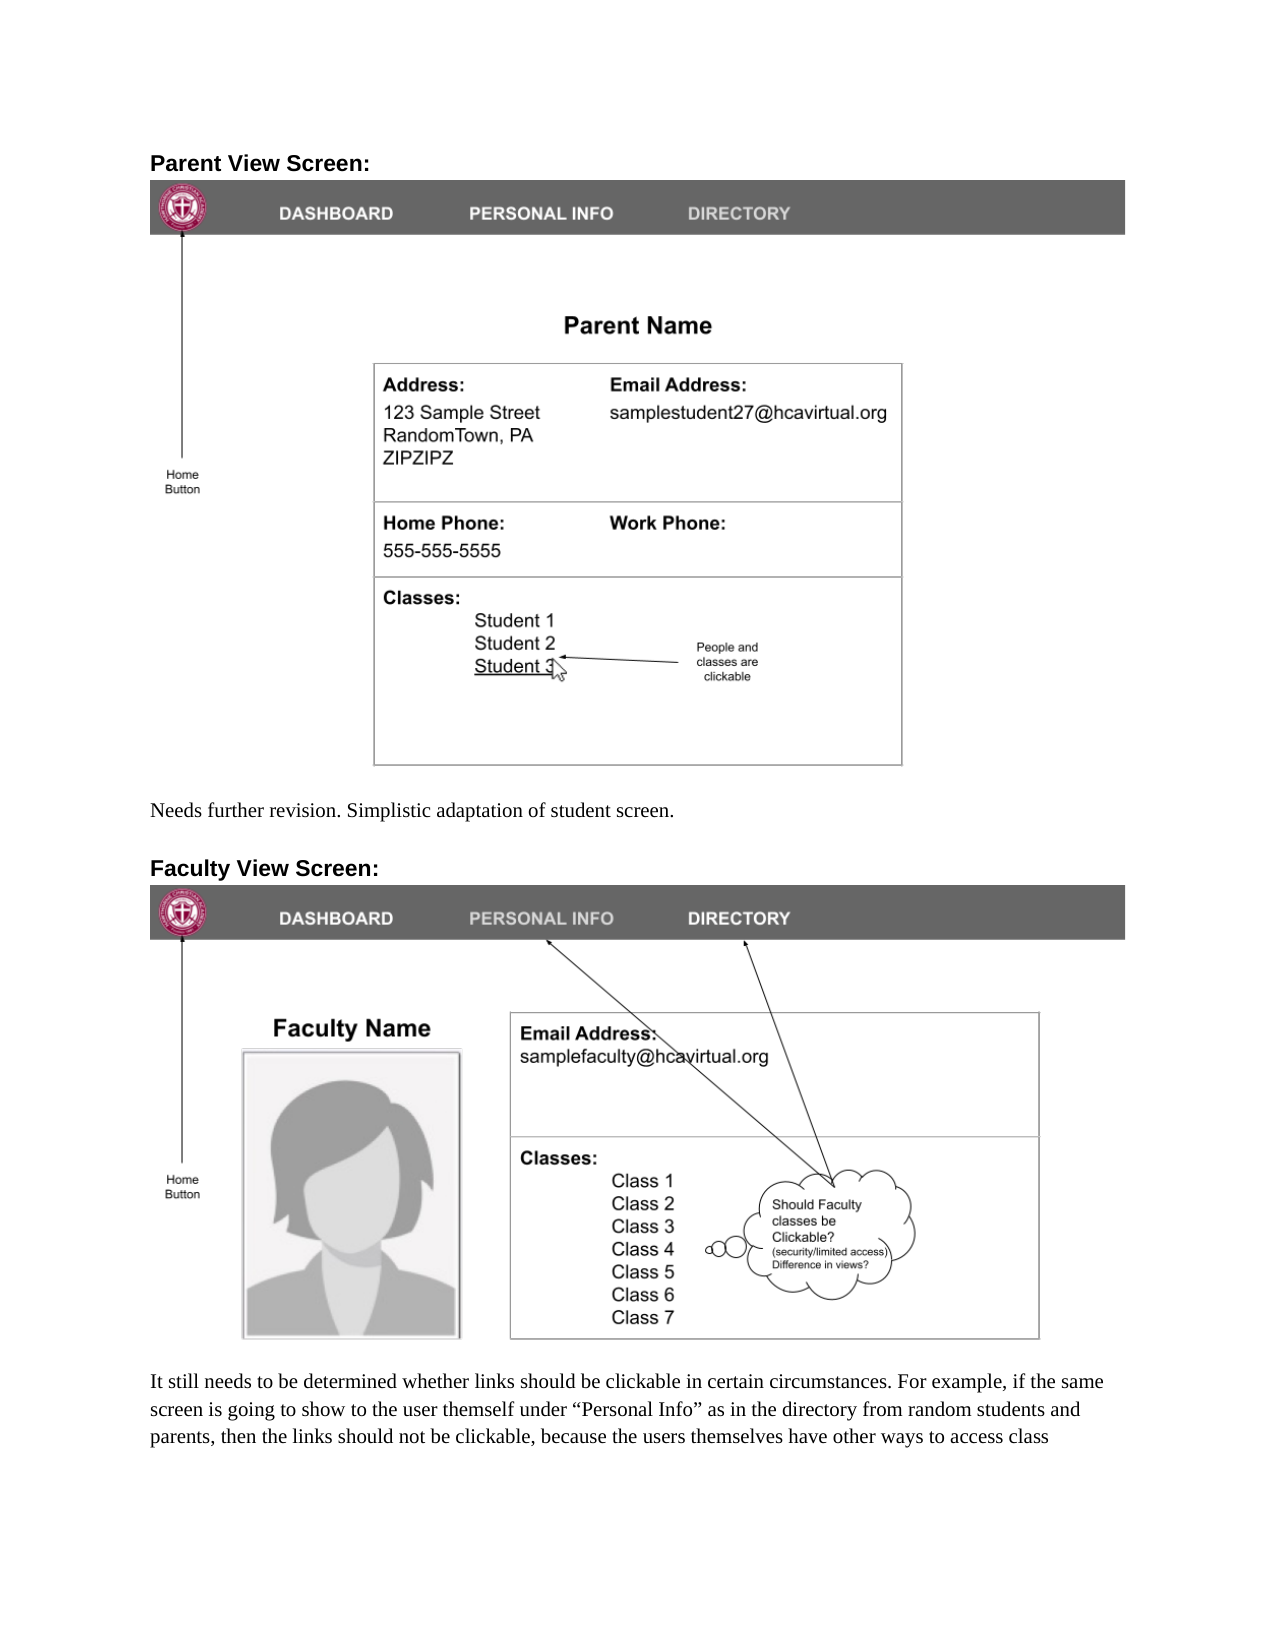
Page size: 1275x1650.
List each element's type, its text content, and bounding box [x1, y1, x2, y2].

picture [150, 180, 1125, 794]
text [150, 1369, 1125, 1448]
text Faculty View Screen: [150, 855, 1125, 882]
text Needs further revision. Simplistic adaptation of student screen. [150, 797, 1125, 822]
picture [150, 885, 1125, 1366]
text Parent View Screen: [150, 150, 1125, 176]
